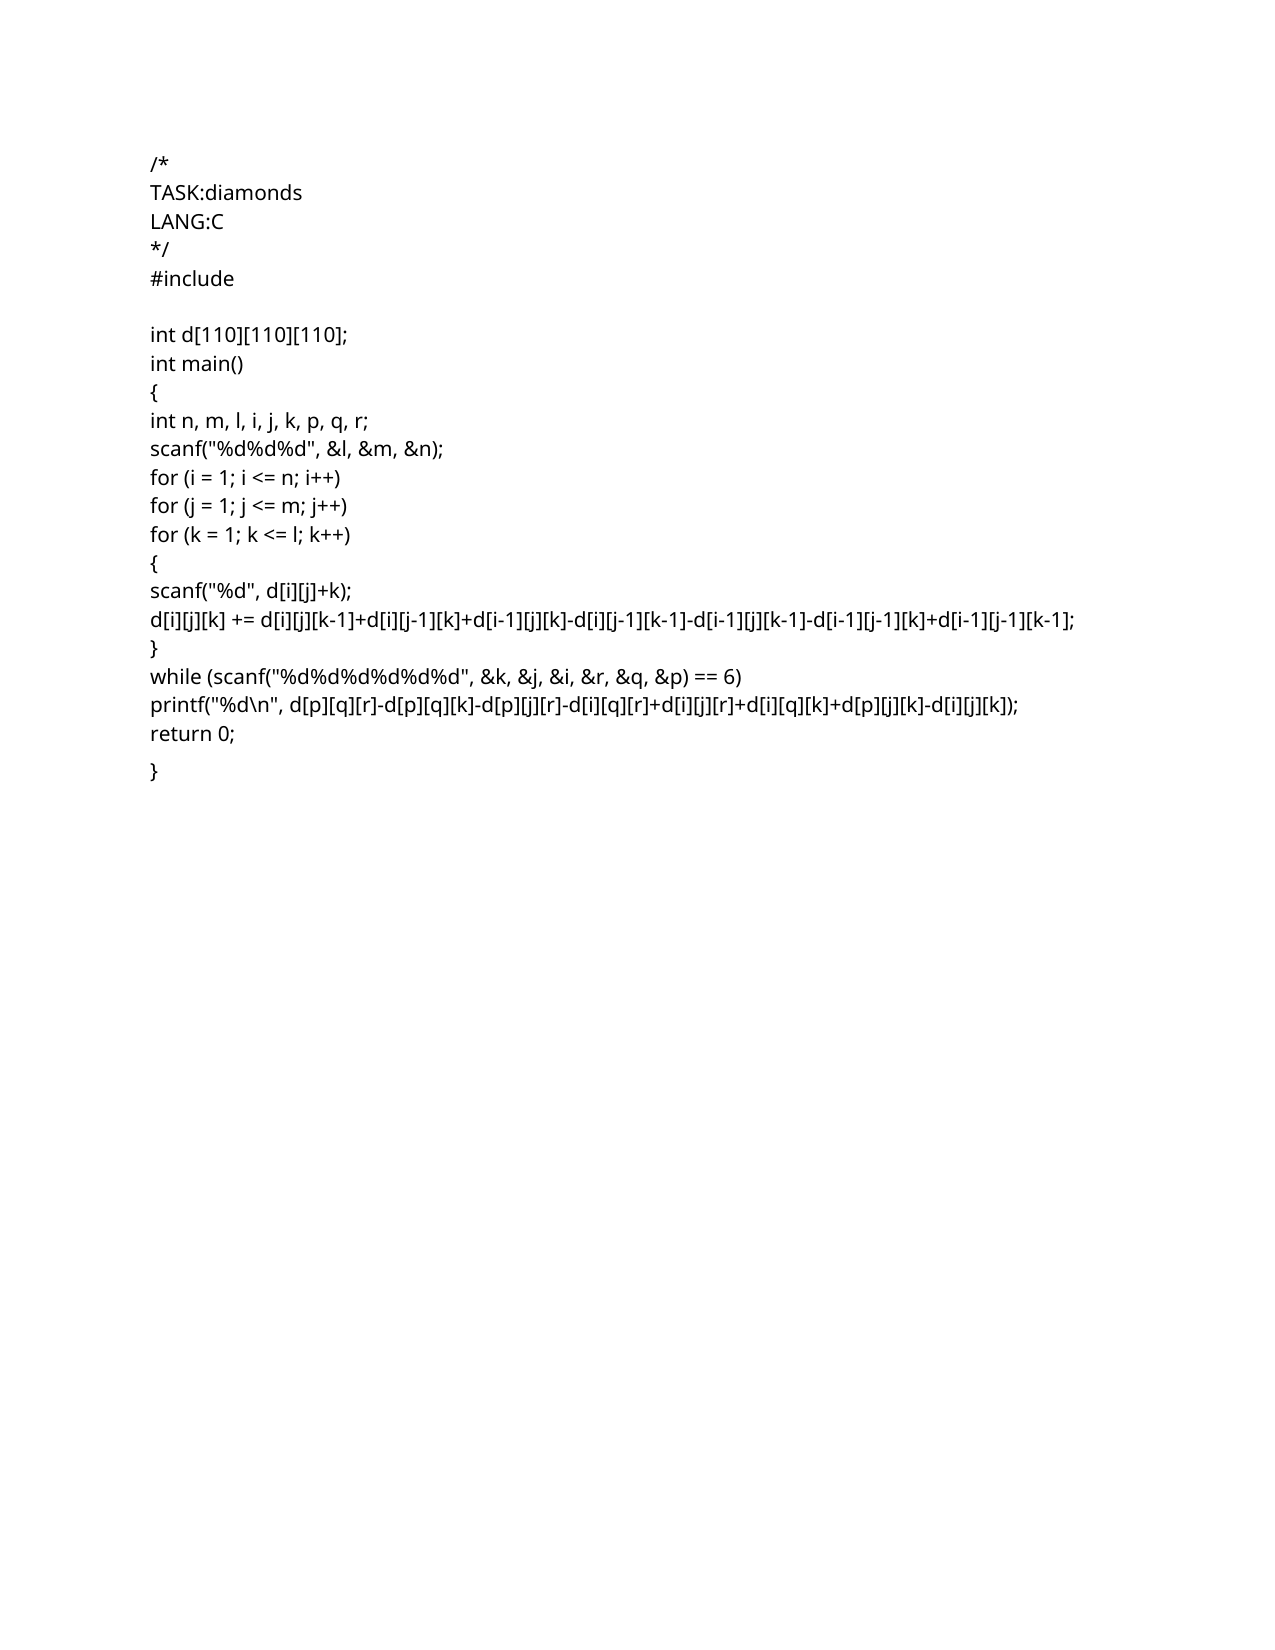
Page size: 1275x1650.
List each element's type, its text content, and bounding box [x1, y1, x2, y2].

text d[i][j][k] += d[i][j][k-1]+d[i][j-1][k]+d[i-1][j][k]-d[i][j-1][k-1]-d[i-1][j][k-1]-d[i-1][j-1][k]+d[i-1][j-1][k-1]; [150, 605, 1125, 633]
text for (i = 1; i <= n; i++) [150, 463, 1125, 491]
text return 0; [150, 719, 1125, 747]
text } [150, 757, 1125, 785]
text { [150, 377, 1125, 406]
text } [150, 633, 1125, 662]
text TASK:diamonds [150, 178, 1125, 207]
text scanf("%d", d[i][j]+k); [150, 577, 1125, 605]
text int n, m, l, i, j, k, p, q, r; [150, 406, 1125, 434]
text printf("%d\n", d[p][q][r]-d[p][q][k]-d[p][j][r]-d[i][q][r]+d[i][j][r]+d[i][q][k]+d[p][j][k]-d[i][j][k]); [150, 690, 1125, 719]
text #include [150, 264, 1125, 292]
text int d[110][110][110]; [150, 321, 1125, 349]
text LANG:C [150, 207, 1125, 235]
text scanf("%d%d%d", &l, &m, &n); [150, 434, 1125, 463]
text for (j = 1; j <= m; j++) [150, 491, 1125, 520]
text */ [150, 235, 1125, 264]
text for (k = 1; k <= l; k++) [150, 520, 1125, 548]
text int main() [150, 349, 1125, 377]
text { [150, 548, 1125, 577]
text /* [150, 150, 1125, 178]
text while (scanf("%d%d%d%d%d%d", &k, &j, &i, &r, &q, &p) == 6) [150, 662, 1125, 690]
